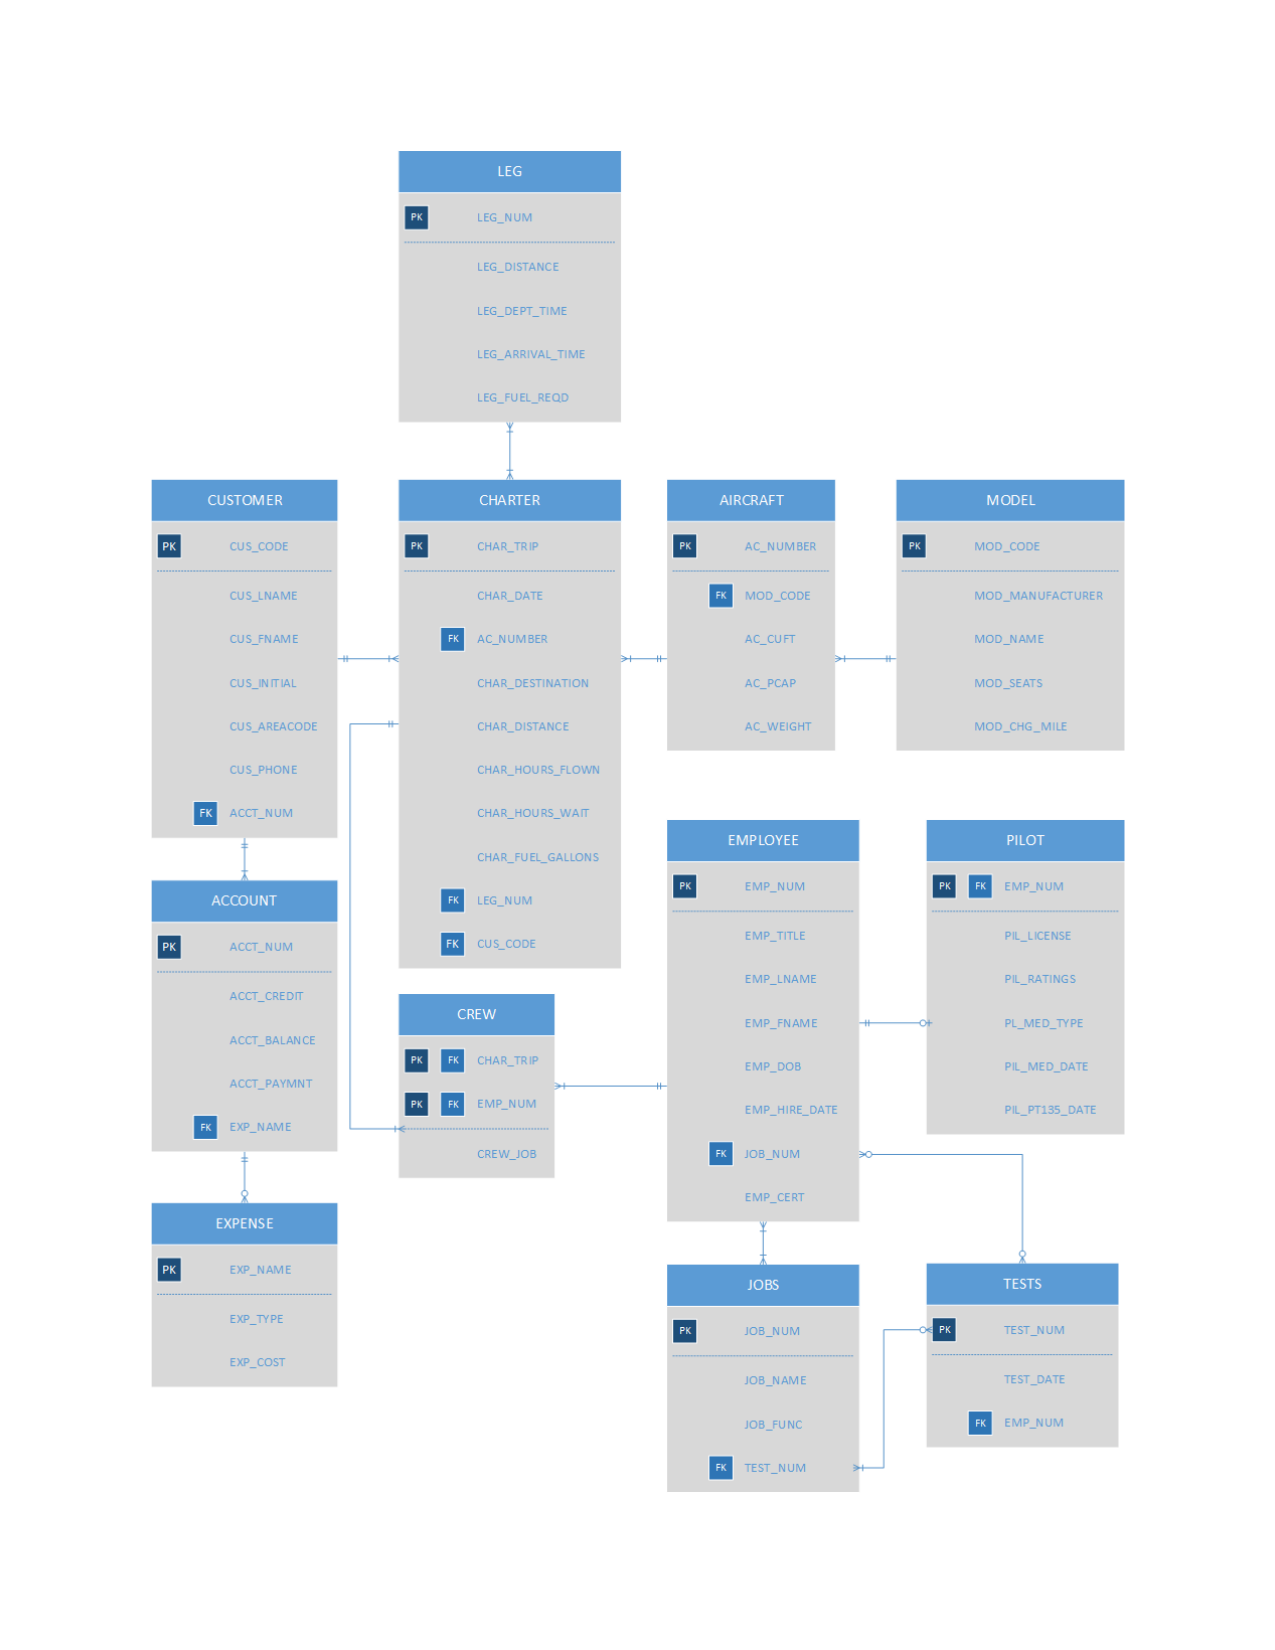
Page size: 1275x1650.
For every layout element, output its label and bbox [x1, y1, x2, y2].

picture [150, 150, 1125, 1494]
